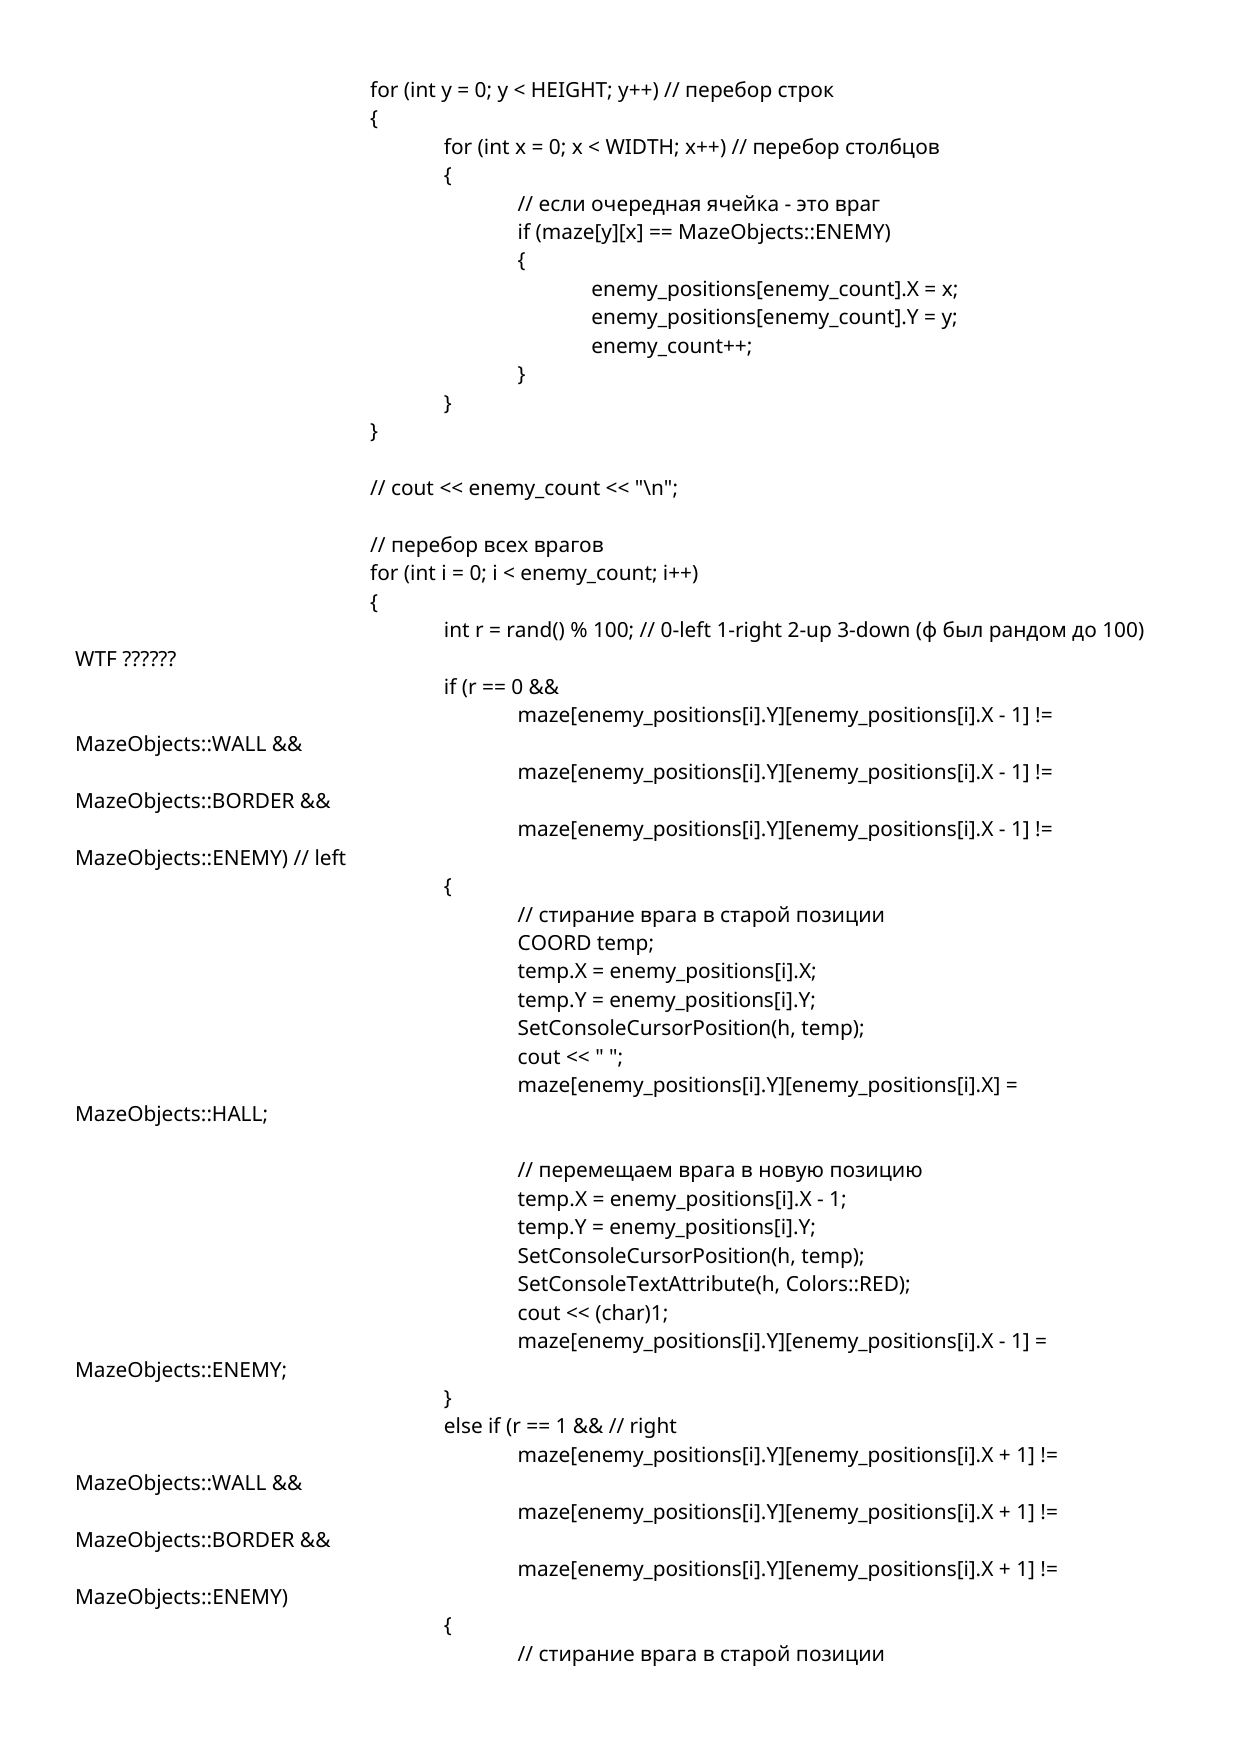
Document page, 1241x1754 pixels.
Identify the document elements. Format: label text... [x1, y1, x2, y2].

text maze[enemy_positions[i].Y][enemy_positions[i].X - 1] = MazeObjects::ENEMY; [75, 1326, 1165, 1383]
text for (int x = 0; x < WIDTH; x++) // перебор столбцов [75, 132, 1165, 160]
text // если очередная ячейка - это враг [75, 189, 1165, 217]
text maze[enemy_positions[i].Y][enemy_positions[i].X - 1] != MazeObjects::WALL && [75, 701, 1165, 757]
text { [75, 246, 1165, 274]
text // перебор всех врагов [75, 530, 1165, 558]
text temp.Y = enemy_positions[i].Y; [75, 985, 1165, 1013]
text } [75, 359, 1165, 388]
text // стирание врага в старой позиции [75, 1639, 1165, 1667]
text temp.X = enemy_positions[i].X - 1; [75, 1184, 1165, 1212]
text if (r == 0 && [75, 672, 1165, 701]
text if (maze[y][x] == MazeObjects::ENEMY) [75, 217, 1165, 246]
text { [75, 587, 1165, 615]
text } [75, 1383, 1165, 1412]
text cout << (char)1; [75, 1298, 1165, 1326]
text { [75, 871, 1165, 900]
text SetConsoleCursorPosition(h, temp); [75, 1013, 1165, 1042]
text temp.X = enemy_positions[i].X; [75, 957, 1165, 985]
text temp.Y = enemy_positions[i].Y; [75, 1212, 1165, 1241]
text maze[enemy_positions[i].Y][enemy_positions[i].X] = MazeObjects::HALL; [75, 1070, 1165, 1127]
text enemy_count++; [75, 331, 1165, 359]
text COORD temp; [75, 928, 1165, 957]
text // перемещаем врага в новую позицию [75, 1156, 1165, 1184]
text maze[enemy_positions[i].Y][enemy_positions[i].X + 1] != MazeObjects::WALL && [75, 1440, 1165, 1497]
text enemy_positions[enemy_count].X = x; [75, 274, 1165, 302]
text // cout << enemy_count << "\n"; [75, 473, 1165, 502]
text // стирание врага в старой позиции [75, 900, 1165, 928]
text SetConsoleCursorPosition(h, temp); [75, 1241, 1165, 1269]
text maze[enemy_positions[i].Y][enemy_positions[i].X + 1] != MazeObjects::BORDER && [75, 1497, 1165, 1554]
text SetConsoleTextAttribute(h, Colors::RED); [75, 1269, 1165, 1298]
text cout << " "; [75, 1042, 1165, 1070]
text { [75, 160, 1165, 189]
text maze[enemy_positions[i].Y][enemy_positions[i].X + 1] != MazeObjects::ENEMY) [75, 1554, 1165, 1611]
text int r = rand() % 100; // 0-left 1-right 2-up 3-down (ф был рандом до 100) WTF ?????? [75, 615, 1165, 672]
text maze[enemy_positions[i].Y][enemy_positions[i].X - 1] != MazeObjects::BORDER && [75, 757, 1165, 814]
text for (int i = 0; i < enemy_count; i++) [75, 558, 1165, 587]
text { [75, 1611, 1165, 1639]
text { [75, 103, 1165, 132]
text for (int y = 0; y < HEIGHT; y++) // перебор строк [75, 75, 1165, 103]
text enemy_positions[enemy_count].Y = y; [75, 302, 1165, 331]
text maze[enemy_positions[i].Y][enemy_positions[i].X - 1] != MazeObjects::ENEMY) // left [75, 814, 1165, 871]
text } [75, 388, 1165, 416]
text } [75, 416, 1165, 445]
text else if (r == 1 && // right [75, 1412, 1165, 1440]
